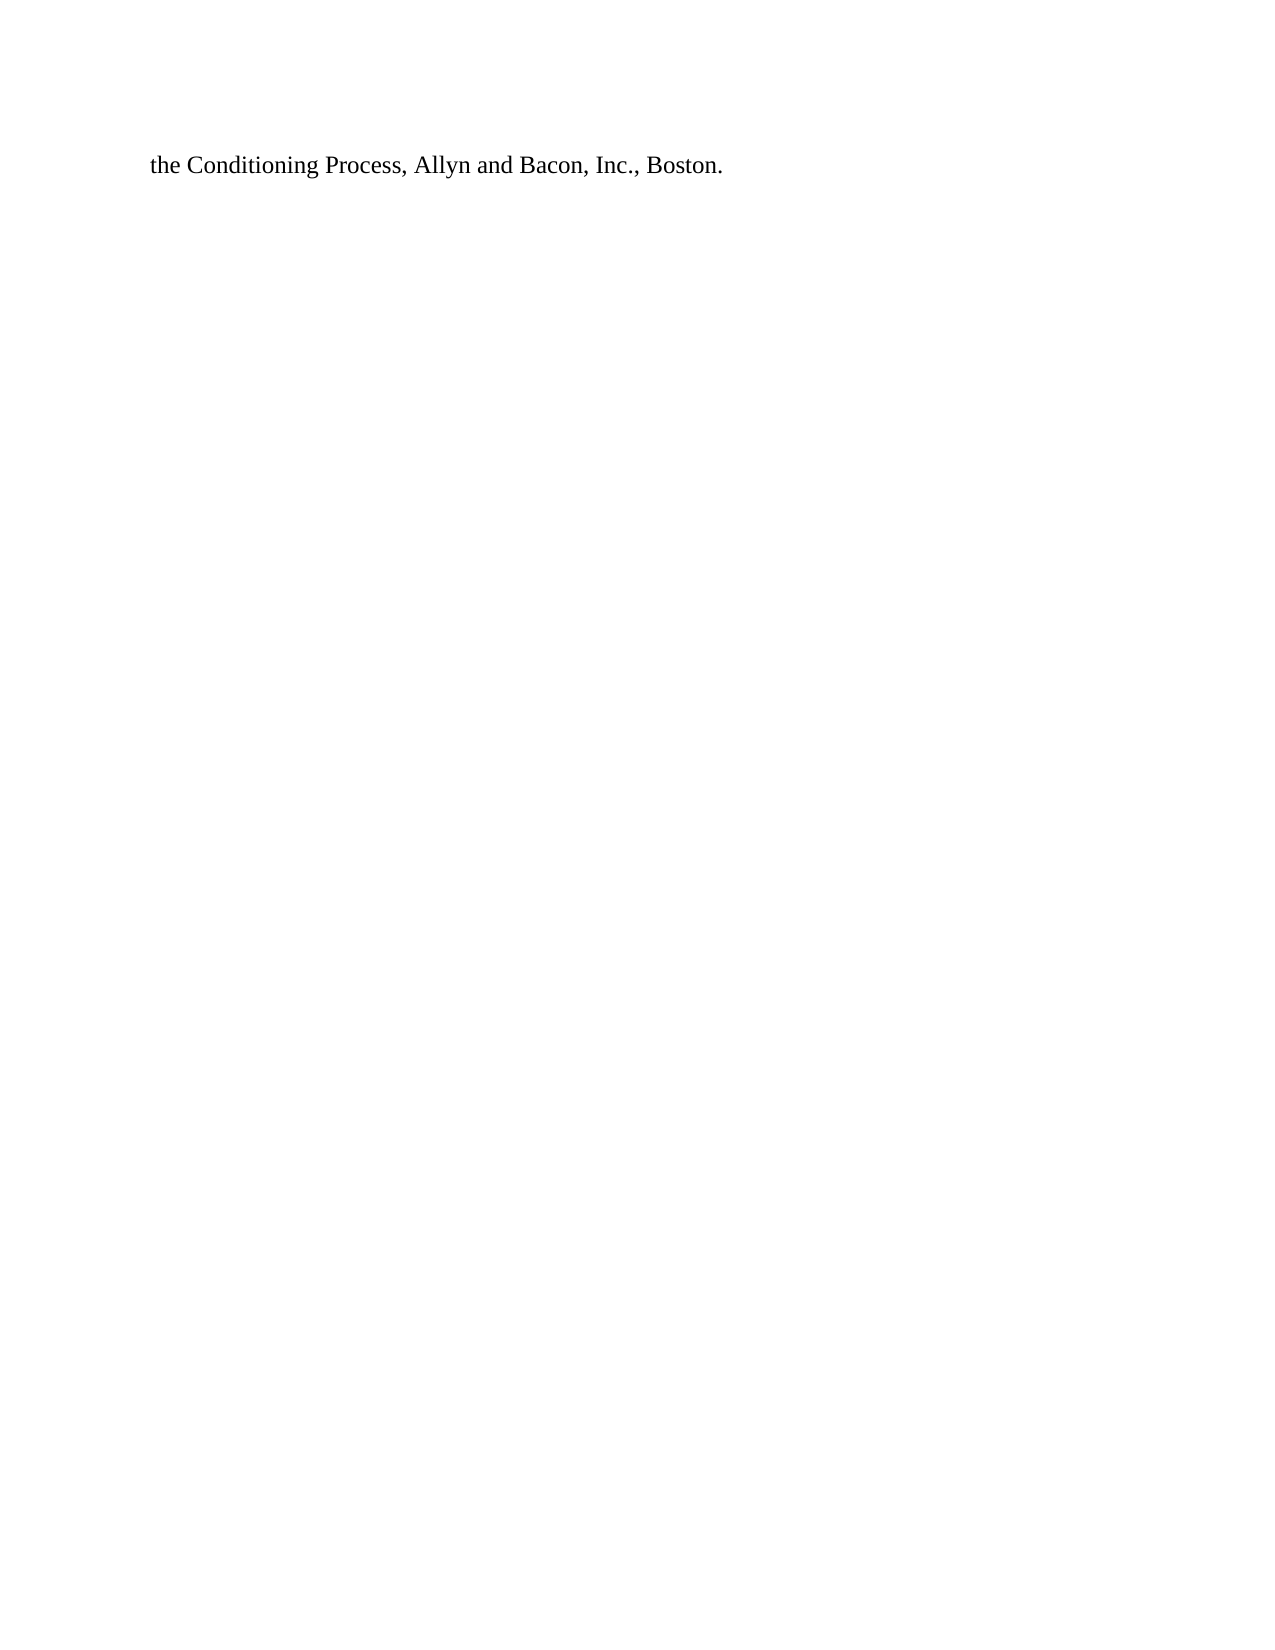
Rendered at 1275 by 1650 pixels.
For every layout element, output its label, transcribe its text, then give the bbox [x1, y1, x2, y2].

text the Conditioning Process, Allyn and Bacon, Inc., Boston. [150, 150, 1125, 179]
